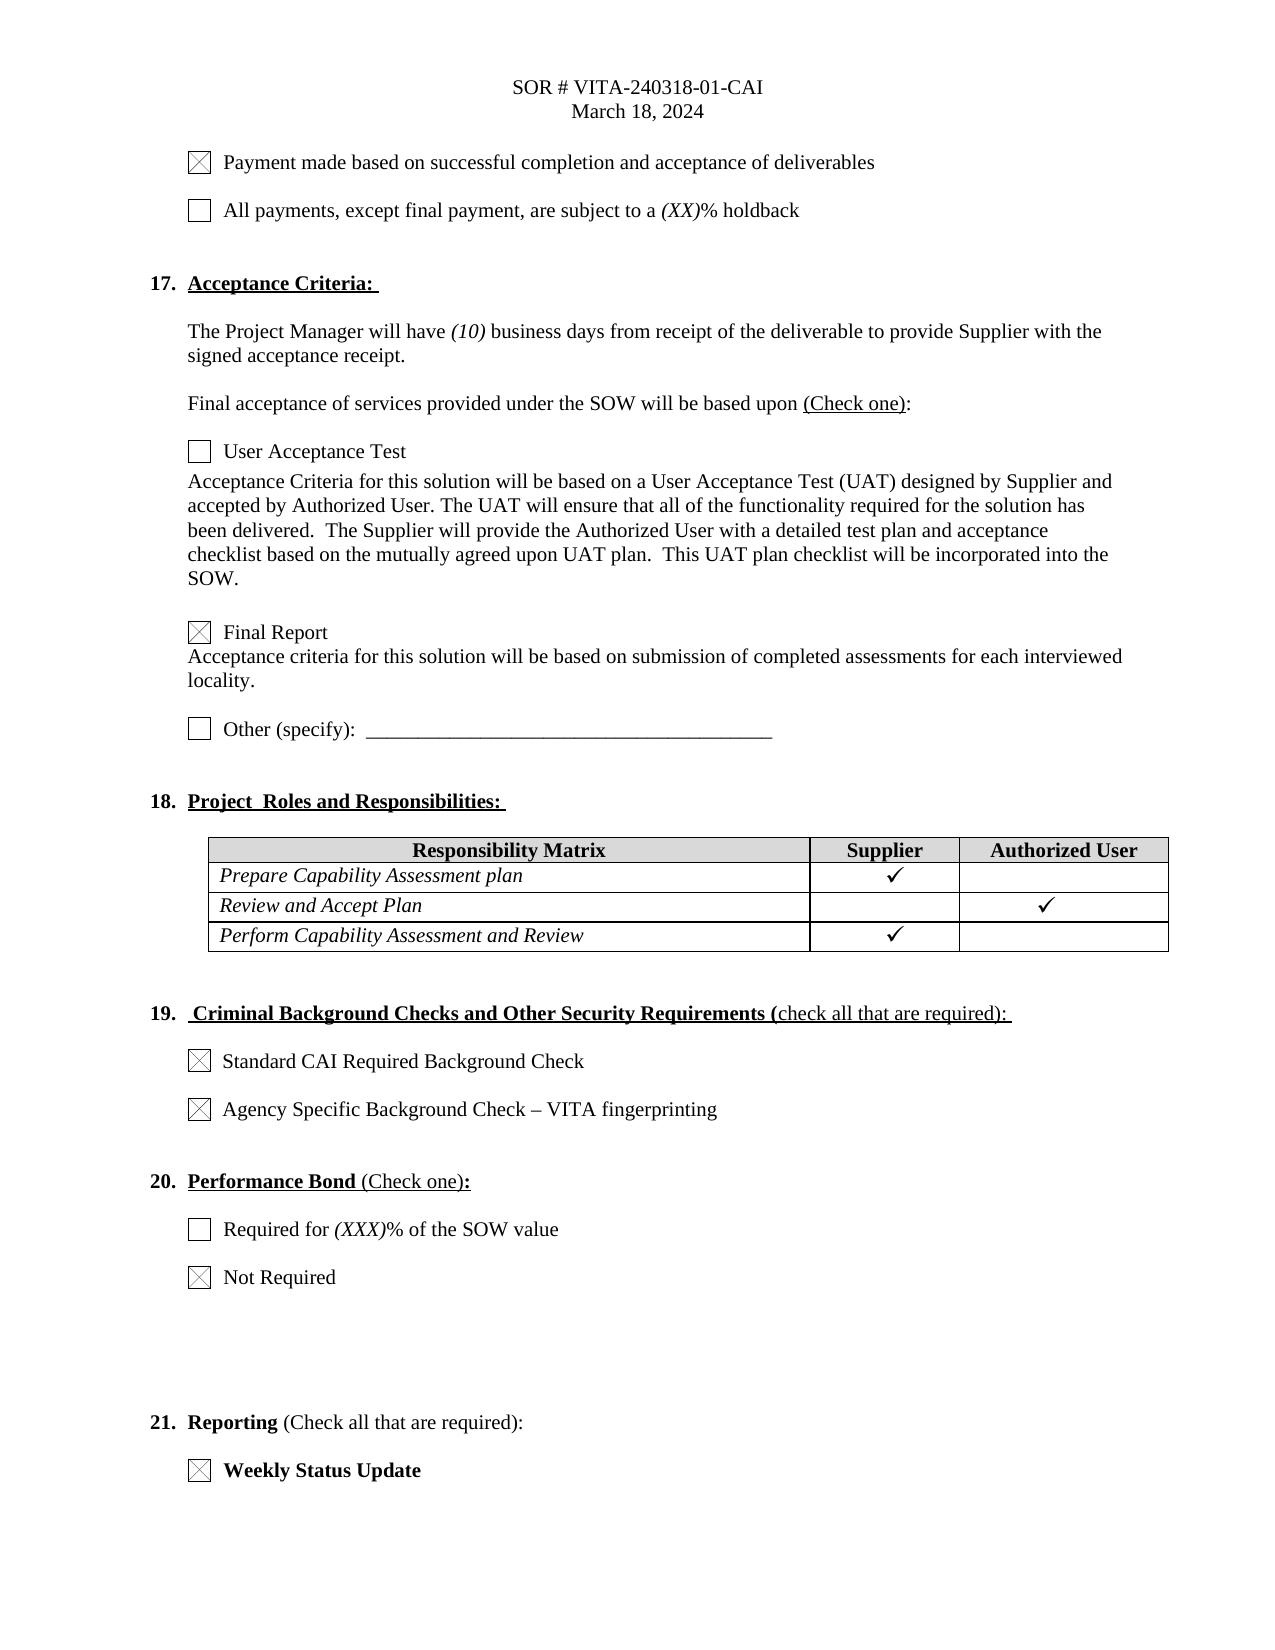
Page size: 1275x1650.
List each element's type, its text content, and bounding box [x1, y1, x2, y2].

text Other (specify): _______________________________________ [187, 716, 1125, 741]
table_header Supplier [811, 838, 959, 862]
table_cell Perform Capability Assessment and Review [209, 923, 809, 951]
table_cell [960, 863, 1168, 892]
list Criminal Background Checks and Other Security Requirements (check all that are required): [150, 1000, 1125, 1024]
table_header Authorized User [960, 838, 1168, 862]
table_cell Prepare Capability Assessment plan [209, 863, 809, 892]
text Final Report [211, 620, 1125, 644]
table_cell Review and Accept Plan [209, 893, 809, 921]
text Final acceptance of services provided under the SOW will be based upon (Check one): [187, 391, 1125, 415]
text User Acceptance Test [187, 439, 1125, 463]
list Required for (XXX)% of the SOW value [187, 1217, 1125, 1241]
table_cell [960, 893, 1168, 921]
text Agency Specific Background Check – VITA fingerprinting [211, 1097, 1125, 1121]
list Project Roles and Responsibilities: [150, 789, 1125, 813]
table_cell [811, 923, 959, 951]
table_header Responsibility Matrix [209, 838, 809, 862]
text Acceptance criteria for this solution will be based on submission of completed assessments for each interviewed locality. [187, 644, 1125, 692]
table_cell [811, 863, 959, 892]
text All payments, except final payment, are subject to a (XX)% holdback [187, 198, 1125, 222]
table_cell [811, 893, 959, 921]
text Payment made based on successful completion and acceptance of deliverables [211, 150, 1125, 174]
text Weekly Status Update [211, 1458, 1125, 1482]
list Not Required [187, 1265, 1125, 1289]
list Performance Bond (Check one): [150, 1169, 1125, 1193]
text The Project Manager will have (10) business days from receipt of the deliverable to provide Supplier with the signed acceptance receipt. [187, 319, 1125, 367]
list Acceptance Criteria: [150, 271, 1125, 294]
text Standard CAI Required Background Check [187, 1048, 1125, 1073]
text Acceptance Criteria for this solution will be based on a User Acceptance Test (UAT) designed by Supplier and accepted by Authorized User. The UAT will ensure that all of the functionality required for the solution has been delivered. The Supplier will provide the Authorized User with a detailed test plan and acceptance checklist based on the mutually agreed upon UAT plan. This UAT plan checklist will be incorporated into the SOW. [187, 469, 1125, 590]
table_cell [960, 923, 1168, 951]
list Reporting (Check all that are required): [150, 1410, 1125, 1434]
